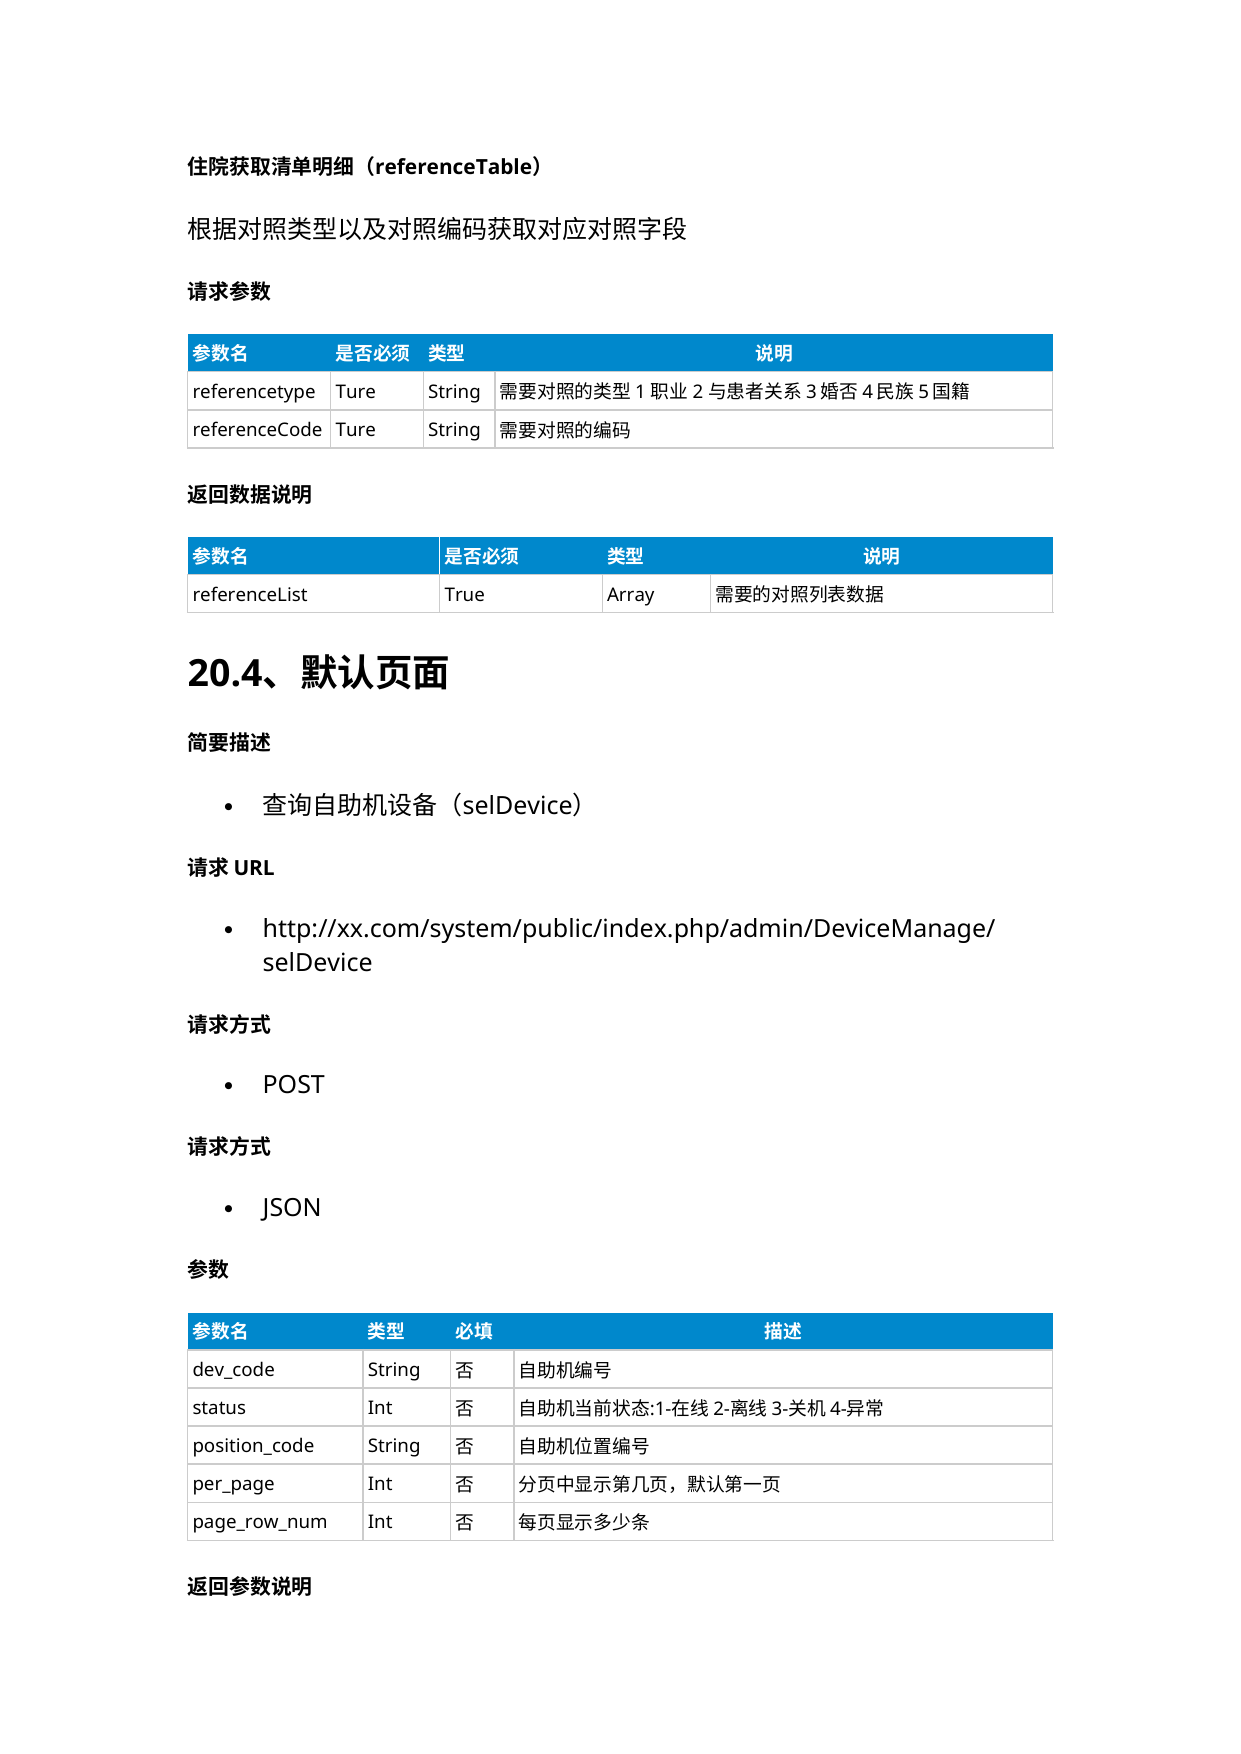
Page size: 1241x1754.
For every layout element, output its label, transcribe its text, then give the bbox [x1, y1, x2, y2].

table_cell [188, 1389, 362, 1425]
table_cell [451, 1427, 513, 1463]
list POST [225, 1067, 1053, 1101]
subtitle 请求参数 [187, 275, 1053, 305]
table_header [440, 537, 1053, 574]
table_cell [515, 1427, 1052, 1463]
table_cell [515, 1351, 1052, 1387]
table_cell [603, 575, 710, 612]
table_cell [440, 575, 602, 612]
list 查询自助机设备（selDevice） [225, 786, 1053, 822]
subtitle 参数 [187, 1253, 1053, 1283]
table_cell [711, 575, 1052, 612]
subtitle 20.4、默认页面 [187, 643, 1053, 697]
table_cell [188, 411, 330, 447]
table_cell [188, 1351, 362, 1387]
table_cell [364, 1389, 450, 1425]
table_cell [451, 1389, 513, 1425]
subtitle 请求方式 [187, 1130, 1053, 1161]
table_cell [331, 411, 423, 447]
subtitle 返回数据说明 [187, 478, 1053, 508]
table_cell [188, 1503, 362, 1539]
subtitle 住院获取清单明细（referenceTable） [187, 150, 1053, 180]
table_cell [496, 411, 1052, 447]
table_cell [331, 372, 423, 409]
subtitle 请求URL [187, 851, 1053, 881]
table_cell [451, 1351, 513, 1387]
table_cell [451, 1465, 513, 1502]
subtitle 返回参数说明 [187, 1570, 1053, 1601]
text 根据对照类型以及对照编码获取对应对照字段 [187, 209, 1053, 246]
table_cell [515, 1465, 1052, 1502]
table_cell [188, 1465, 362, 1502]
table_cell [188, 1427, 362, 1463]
subtitle 请求方式 [187, 1008, 1053, 1038]
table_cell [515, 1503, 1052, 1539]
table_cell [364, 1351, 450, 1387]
list JSON [225, 1190, 1053, 1224]
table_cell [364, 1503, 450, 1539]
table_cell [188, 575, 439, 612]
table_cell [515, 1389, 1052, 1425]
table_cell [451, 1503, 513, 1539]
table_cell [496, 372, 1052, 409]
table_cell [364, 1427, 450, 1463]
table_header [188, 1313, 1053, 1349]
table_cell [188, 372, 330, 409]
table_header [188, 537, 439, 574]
list http://xx.com/system/public/index.php/admin/DeviceManage/selDevice [225, 911, 1053, 979]
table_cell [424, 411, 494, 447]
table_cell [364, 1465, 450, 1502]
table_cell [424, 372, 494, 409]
subtitle 简要描述 [187, 726, 1053, 756]
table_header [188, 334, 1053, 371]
